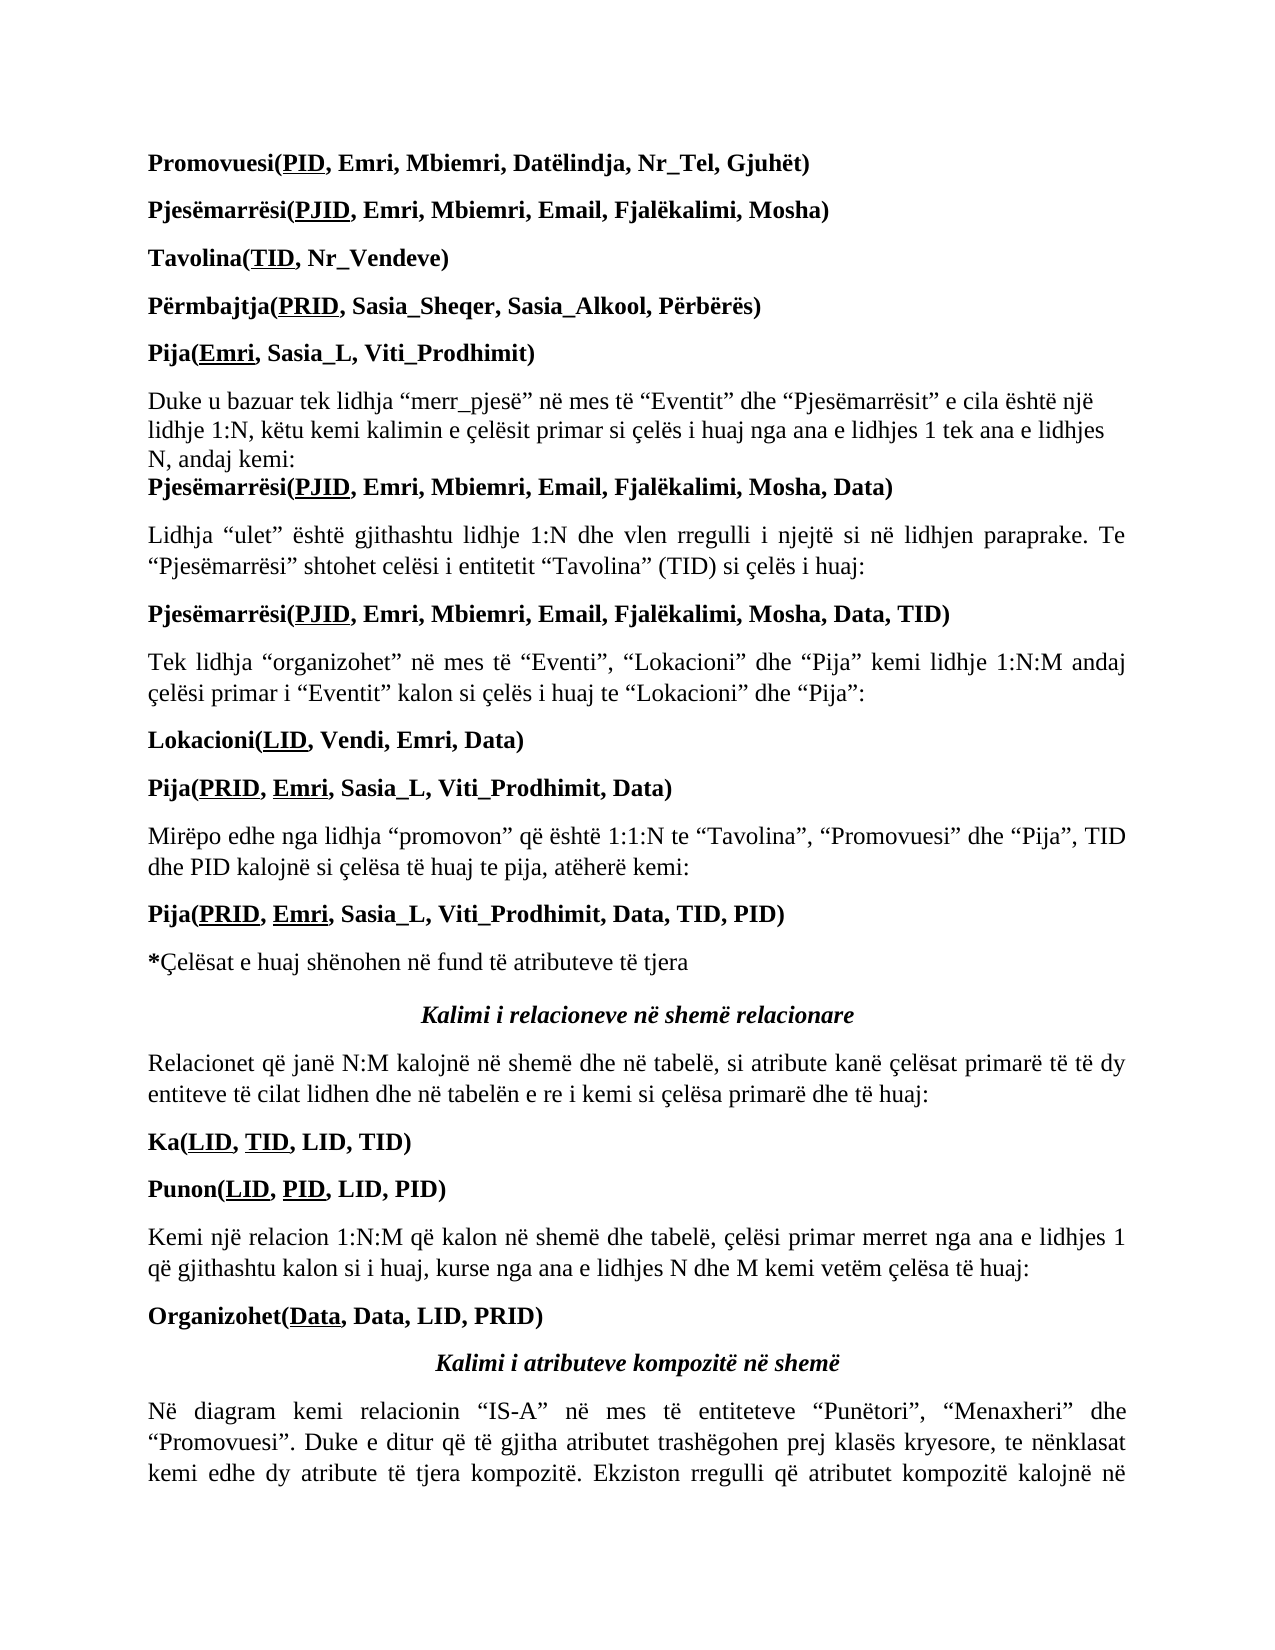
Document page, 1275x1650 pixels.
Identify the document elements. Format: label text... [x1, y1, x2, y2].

text Mirëpo edhe nga lidhja “promovon” që është 1:1:N te “Tavolina”, “Promovuesi” dhe “Pija”, TID dhe PID kalojnë si çelësa të huaj te pija, atëherë kemi: [148, 821, 1127, 881]
text Tavolina(TID, Nr_Vendeve) [148, 243, 1127, 272]
text Pjesëmarrësi(PJID, Emri, Mbiemri, Email, Fjalëkalimi, Mosha) [148, 195, 1127, 224]
text Promovuesi(PID, Emri, Mbiemri, Datëlindja, Nr_Tel, Gjuhët) [148, 148, 1127, 176]
text Kalimi i atributeve kompozitë në shemë [148, 1348, 1127, 1377]
text Pija(Emri, Sasia_L, Viti_Prodhimit) [148, 338, 1127, 367]
text Pija(PRID, Emri, Sasia_L, Viti_Prodhimit, Data) [148, 773, 1127, 802]
text Punon(LID, PID, LID, PID) [148, 1174, 1127, 1203]
text Kemi një relacion 1:N:M që kalon në shemë dhe tabelë, çelësi primar merret nga ana e lidhjes 1 që gjithashtu kalon si i huaj, kurse nga ana e lidhjes N dhe M kemi vetëm çelësa të huaj: [148, 1222, 1127, 1282]
text Lidhja “ulet” është gjithashtu lidhje 1:N dhe vlen rregulli i njejtë si në lidhjen paraprake. Te “Pjesëmarrësi” shtohet celësi i entitetit “Tavolina” (TID) si çelës i huaj: [148, 520, 1127, 580]
text *Çelësat e huaj shënohen në fund të atributeve të tjera [148, 947, 1127, 976]
text Ka(LID, TID, LID, TID) [148, 1127, 1127, 1155]
text Tek lidhja “organizohet” në mes të “Eventi”, “Lokacioni” dhe “Pija” kemi lidhje 1:N:M andaj çelësi primar i “Eventit” kalon si çelës i huaj te “Lokacioni” dhe “Pija”: [148, 647, 1127, 706]
text Pija(PRID, Emri, Sasia_L, Viti_Prodhimit, Data, TID, PID) [148, 899, 1127, 928]
text Përmbajtja(PRID, Sasia_Sheqer, Sasia_Alkool, Përbërës) [148, 291, 1127, 319]
text Relacionet që janë N:M kalojnë në shemë dhe në tabelë, si atribute kanë çelësat primarë të të dy entiteve të cilat lidhen dhe në tabelën e re i kemi si çelësa primarë dhe të huaj: [148, 1048, 1127, 1108]
text Duke u bazuar tek lidhja “merr_pjesë” në mes të “Eventit” dhe “Pjesëmarrësit” e cila është një lidhje 1:N, këtu kemi kalimin e çelësit primar si çelës i huaj nga ana e lidhjes 1 tek ana e lidhjes N, andaj kemi: [148, 386, 1127, 472]
text Lokacioni(LID, Vendi, Emri, Data) [148, 725, 1127, 754]
text Pjesëmarrësi(PJID, Emri, Mbiemri, Email, Fjalëkalimi, Mosha, Data, TID) [148, 599, 1127, 628]
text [148, 1396, 1127, 1487]
text Pjesëmarrësi(PJID, Emri, Mbiemri, Email, Fjalëkalimi, Mosha, Data) [148, 472, 1127, 501]
text Kalimi i relacioneve në shemë relacionare [148, 1000, 1127, 1029]
text Organizohet(Data, Data, LID, PRID) [148, 1301, 1127, 1329]
